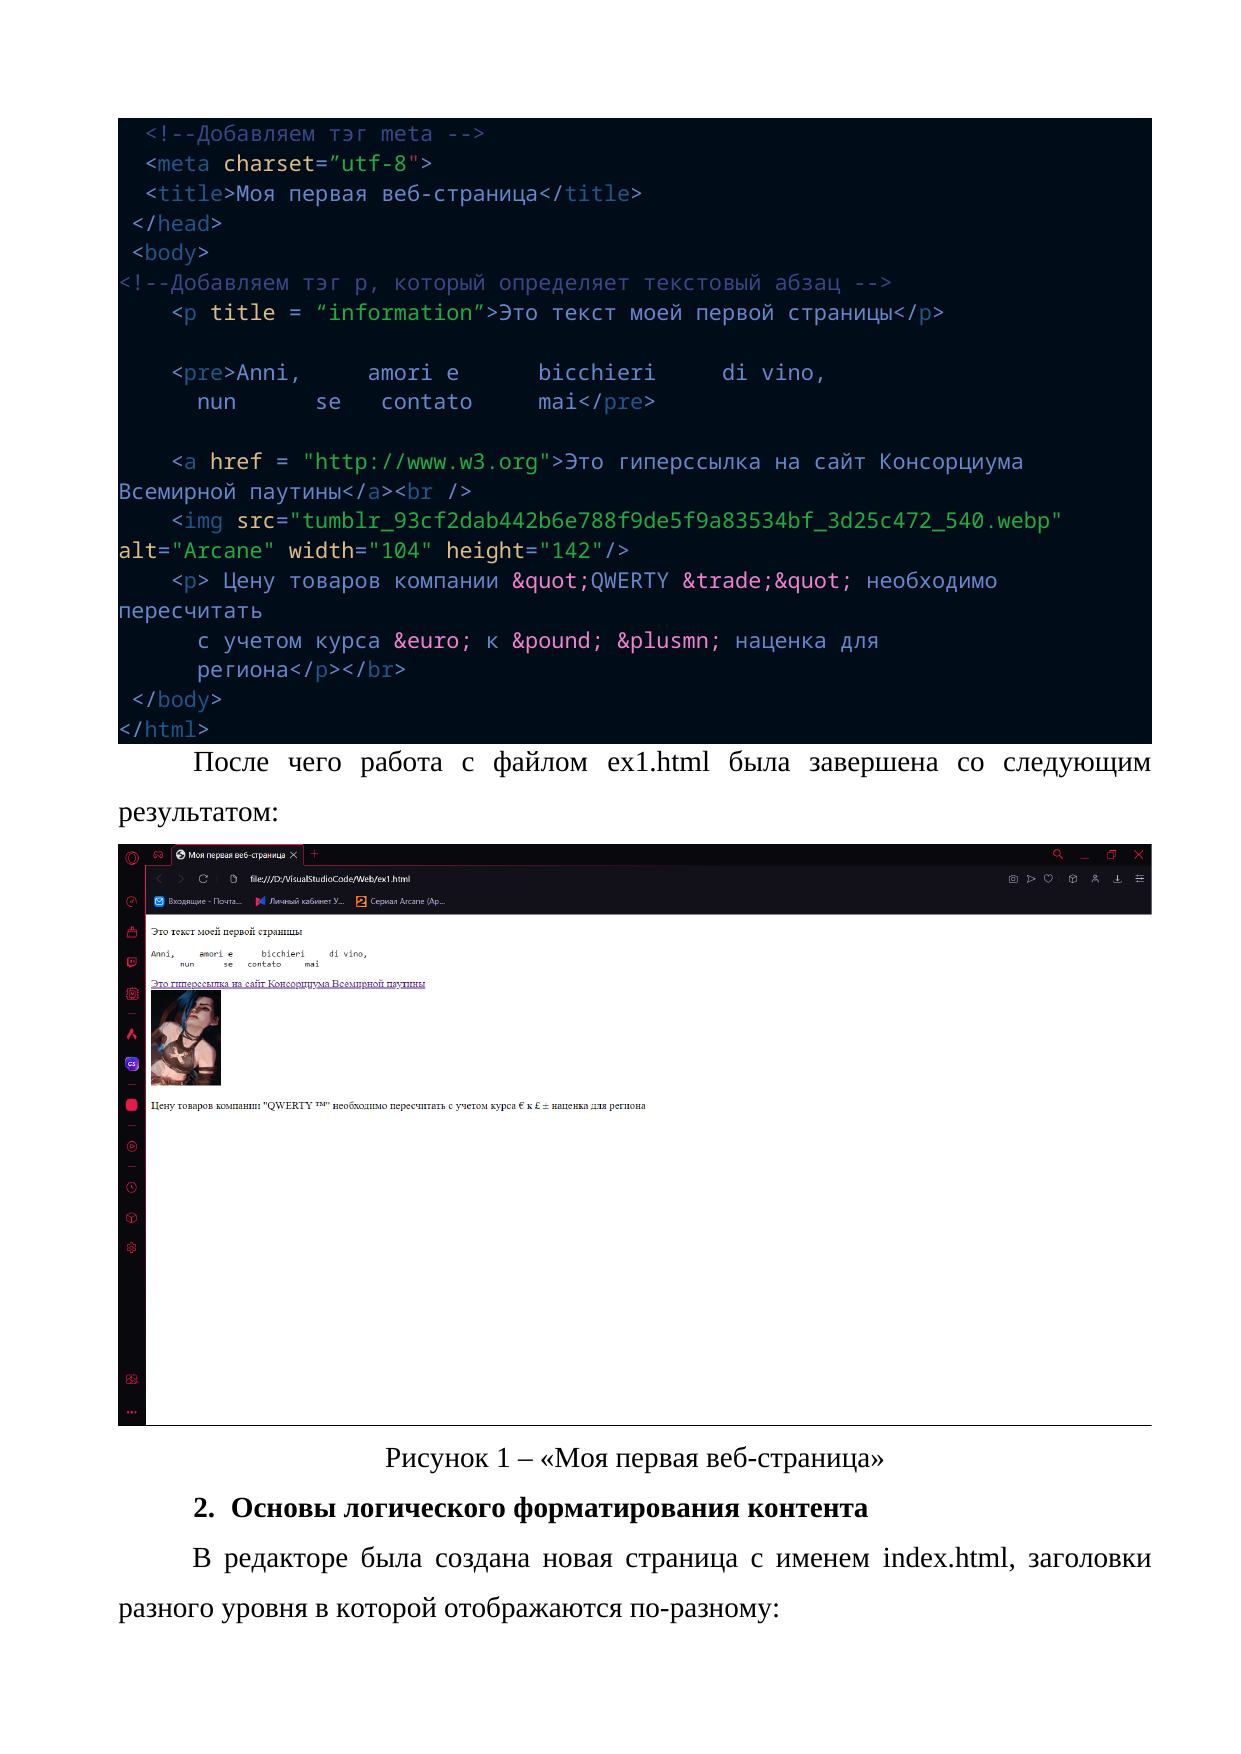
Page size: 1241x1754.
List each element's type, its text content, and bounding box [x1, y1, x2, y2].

text nun se contato mai</pre> [118, 386, 1152, 416]
picture [118, 844, 1152, 1426]
text <p> Цену товаров компании &quot;QWERTY &trade;&quot; необходимо пересчитать [118, 565, 1152, 624]
text <p title = “information”>Это текст моей первой страницы</p> [118, 297, 1152, 327]
text </html> [118, 714, 1152, 744]
text </body> [118, 684, 1152, 714]
text <body> [118, 237, 1152, 267]
list Рисунок 1 – «Моя первая веб-страница» [118, 1440, 1152, 1473]
list В редакторе была создана новая страница с именем index.html, заголовки разного уровня в которой отображаются по-разному: [118, 1540, 1152, 1624]
text <!--Добавляем тэг p, который определяет текстовый абзац --> [118, 267, 1152, 297]
text <pre>Anni, amori e bicchieri di vino, [118, 356, 1152, 386]
list После чего работа с файлом ex1.html была завершена со следующим результатом: [118, 744, 1152, 828]
text <!--Добавляем тэг meta --> [118, 118, 1152, 148]
text <img src="tumblr_93cf2dab442b6e788f9de5f9a83534bf_3d25c472_540.webp" alt="Arcane" width="104" height="142"/> [118, 505, 1152, 565]
text с учетом курса &euro; к &pound; &plusmn; наценка для [118, 624, 1152, 654]
text региона</p></br> [118, 654, 1152, 684]
text <title>Моя первая веб-страница</title> [118, 178, 1152, 207]
text <meta charset=”utf-8"> [118, 148, 1152, 178]
list Основы логического форматирования контента [193, 1490, 1152, 1523]
text </head> [118, 207, 1152, 237]
text <a href = "http://www.w3.org">Это гиперссылка на сайт Консорциума Всемирной паутины</a><br /> [118, 446, 1152, 505]
